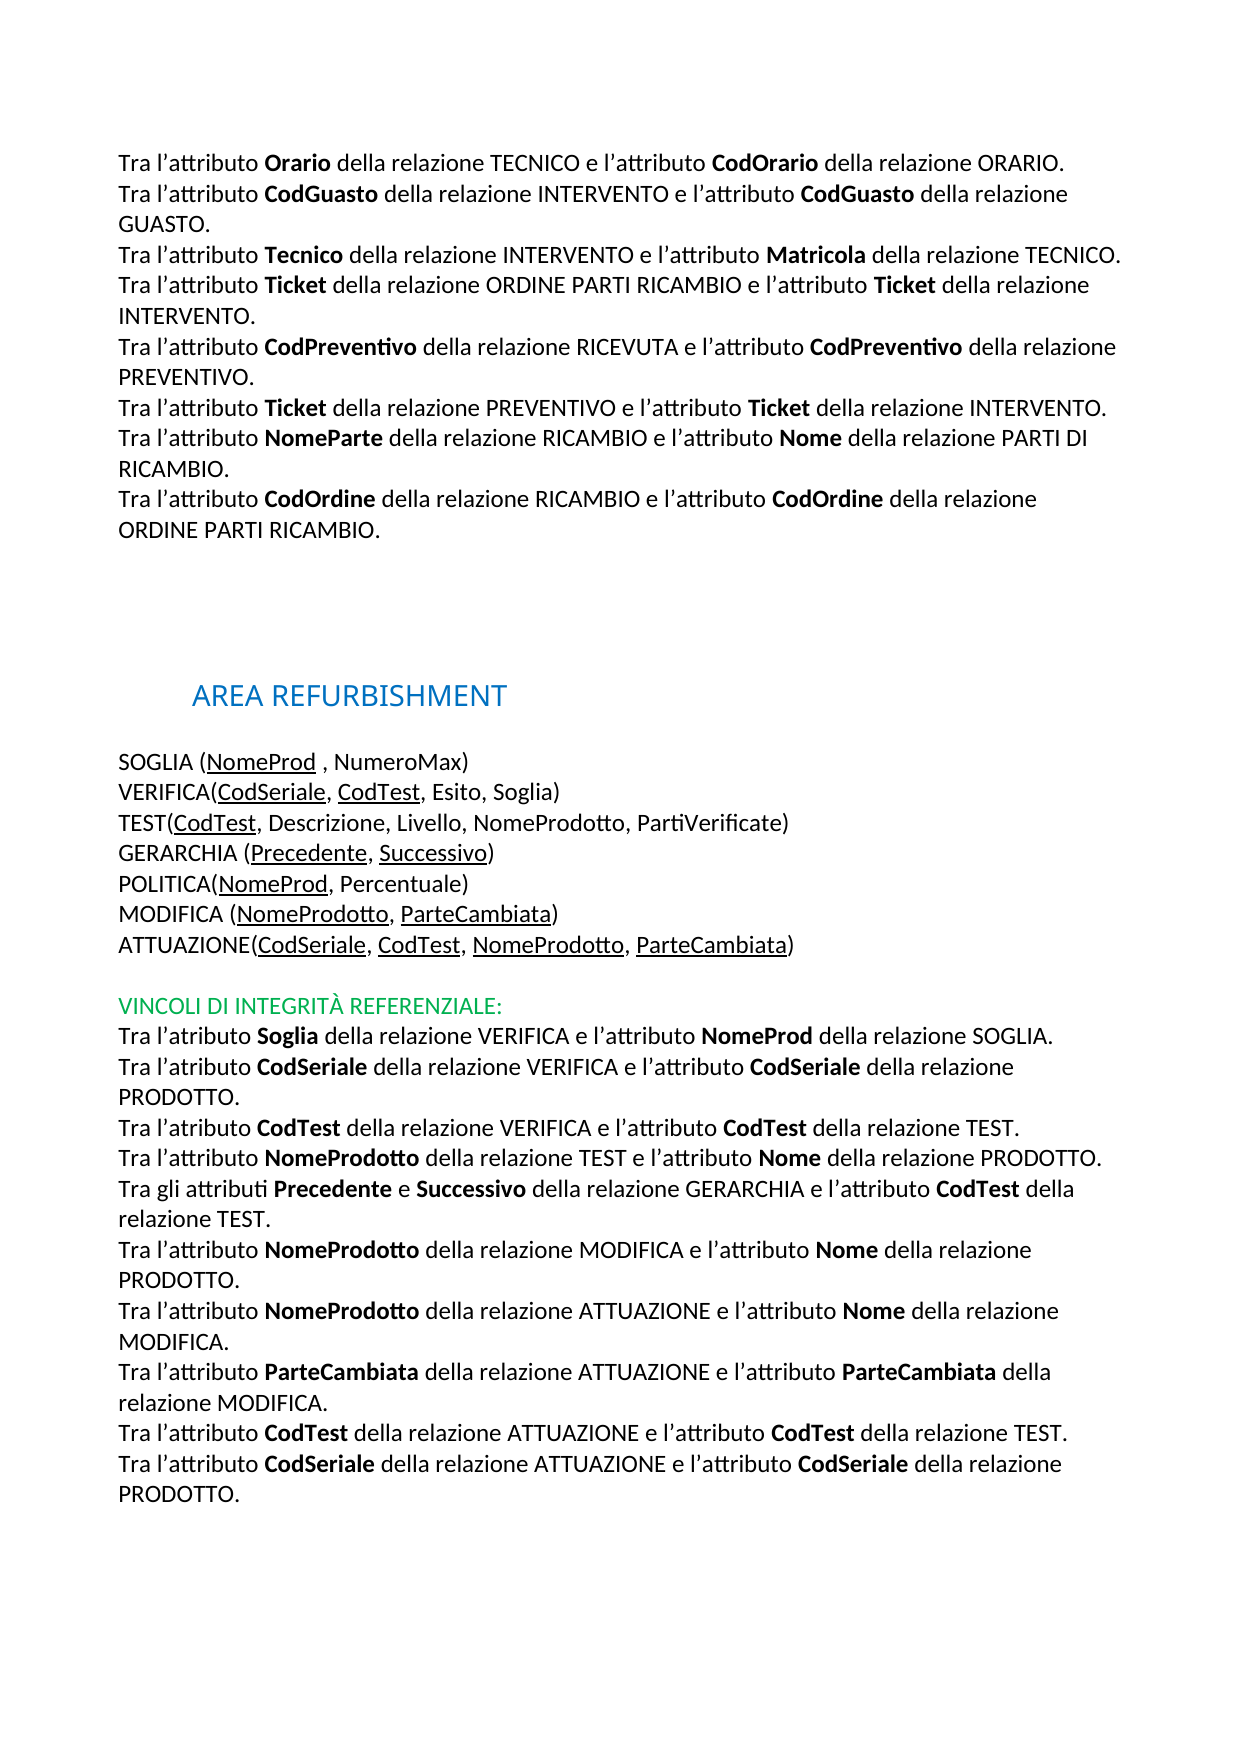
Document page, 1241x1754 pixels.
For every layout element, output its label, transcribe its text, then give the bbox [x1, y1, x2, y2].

text AREA REFURBISHMENT [118, 676, 1122, 715]
text SOGLIA (NomeProd , NumeroMax) [118, 746, 1122, 776]
text MODIFICA (NomeProdotto, ParteCambiata) [118, 898, 1122, 929]
text Tra l’attributo ParteCambiata della relazione ATTUAZIONE e l’attributo ParteCambiata della relazione MODIFICA. [118, 1356, 1122, 1417]
text Tra l’attributo NomeParte della relazione RICAMBIO e l’attributo Nome della relazione PARTI DI RICAMBIO. [118, 422, 1122, 483]
text ATTUAZIONE(CodSeriale, CodTest, NomeProdotto, ParteCambiata) [118, 929, 1122, 959]
text Tra l’attributo Tecnico della relazione INTERVENTO e l’attributo Matricola della relazione TECNICO. [118, 239, 1122, 270]
text Tra l’attributo Ticket della relazione ORDINE PARTI RICAMBIO e l’attributo Ticket della relazione INTERVENTO. [118, 270, 1122, 331]
text Tra l’atributo CodSeriale della relazione VERIFICA e l’attributo CodSeriale della relazione PRODOTTO. [118, 1051, 1122, 1112]
text Tra l’attributo CodSeriale della relazione ATTUAZIONE e l’attributo CodSeriale della relazione PRODOTTO. [118, 1448, 1122, 1509]
text VERIFICA(CodSeriale, CodTest, Esito, Soglia) [118, 776, 1122, 807]
text Tra l’attributo CodPreventivo della relazione RICEVUTA e l’attributo CodPreventivo della relazione PREVENTIVO. [118, 331, 1122, 392]
text Tra l’attributo Orario della relazione TECNICO e l’attributo CodOrario della relazione ORARIO. [118, 148, 1122, 178]
text Tra l’attributo NomeProdotto della relazione ATTUAZIONE e l’attributo Nome della relazione MODIFICA. [118, 1295, 1122, 1356]
text GERARCHIA (Precedente, Successivo) [118, 837, 1122, 868]
text TEST(CodTest, Descrizione, Livello, NomeProdotto, PartiVerificate) [118, 807, 1122, 837]
text Tra l’atributo CodTest della relazione VERIFICA e l’attributo CodTest della relazione TEST. [118, 1112, 1122, 1143]
text Tra l’attributo NomeProdotto della relazione MODIFICA e l’attributo Nome della relazione PRODOTTO. [118, 1234, 1122, 1295]
text Tra l’atributo Soglia della relazione VERIFICA e l’attributo NomeProd della relazione SOGLIA. [118, 1021, 1122, 1051]
text Tra gli attributi Precedente e Successivo della relazione GERARCHIA e l’attributo CodTest della relazione TEST. [118, 1173, 1122, 1234]
text Tra l’attributo Ticket della relazione PREVENTIVO e l’attributo Ticket della relazione INTERVENTO. [118, 392, 1122, 422]
text Tra l’attributo CodGuasto della relazione INTERVENTO e l’attributo CodGuasto della relazione GUASTO. [118, 178, 1122, 239]
text Tra l’attributo NomeProdotto della relazione TEST e l’attributo Nome della relazione PRODOTTO. [118, 1143, 1122, 1173]
text Tra l’attributo CodTest della relazione ATTUAZIONE e l’attributo CodTest della relazione TEST. [118, 1417, 1122, 1448]
text POLITICA(NomeProd, Percentuale) [118, 868, 1122, 898]
text VINCOLI DI INTEGRITÀ REFERENZIALE: [118, 990, 1122, 1021]
text Tra l’attributo CodOrdine della relazione RICAMBIO e l’attributo CodOrdine della relazione ORDINE PARTI RICAMBIO. [118, 483, 1122, 544]
